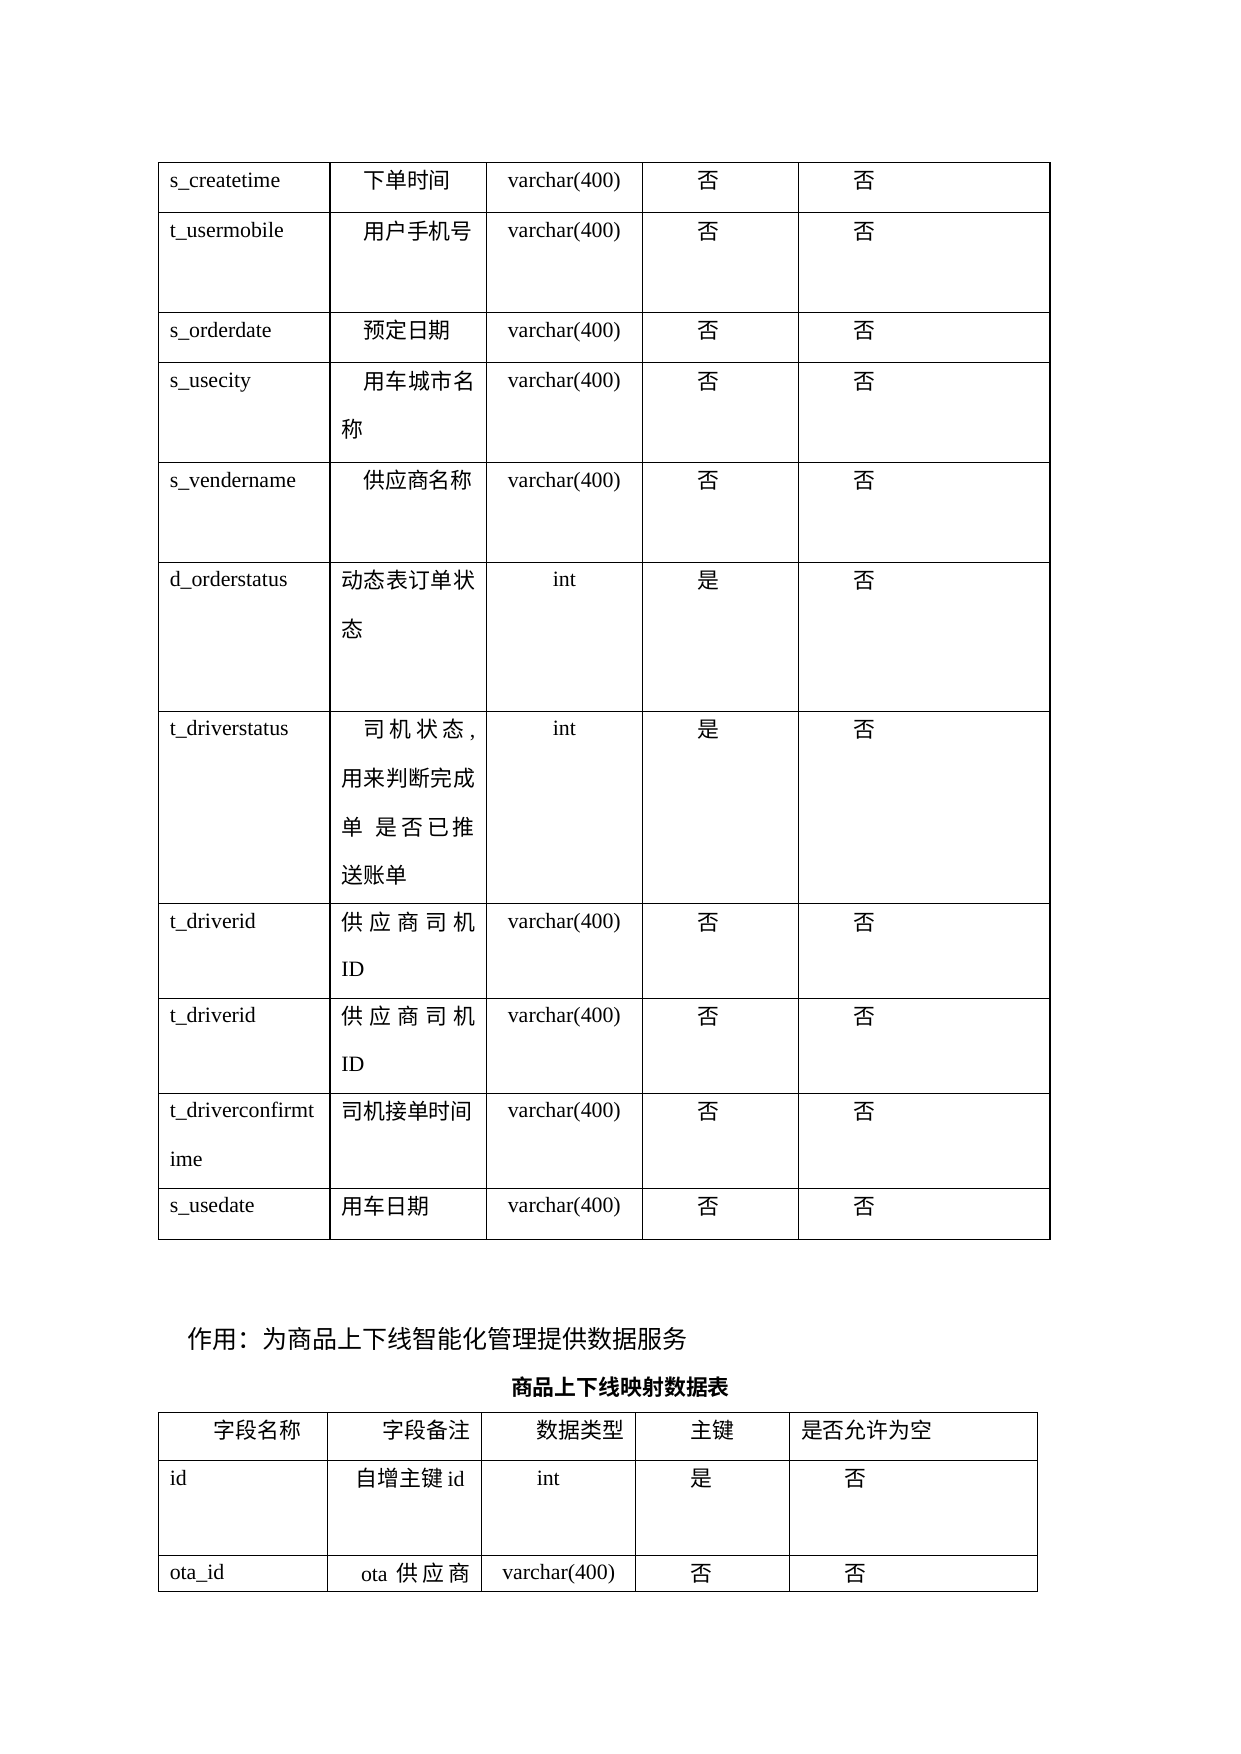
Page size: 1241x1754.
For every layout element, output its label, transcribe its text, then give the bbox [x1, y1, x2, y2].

table_cell d_orderstatus [159, 563, 329, 711]
table_cell s_usecity [159, 363, 329, 462]
table_cell 否 [636, 1556, 789, 1591]
table_cell 否 [799, 904, 1049, 998]
table_cell s_vendername [159, 463, 329, 562]
table_cell varchar(400) [487, 213, 642, 312]
table_cell 否 [643, 1094, 798, 1187]
table_cell 用车日期 [331, 1189, 486, 1239]
table_cell t_driverid [159, 904, 329, 998]
table_cell 供应商司机ID [331, 904, 486, 998]
table_cell 司机状态,用来判断完成单 是否已推送账单 [331, 712, 486, 903]
table_cell varchar(400) [487, 363, 642, 462]
table_header 字段备注 [328, 1413, 481, 1460]
table_cell 动态表订单状态 [331, 563, 486, 711]
table_cell t_usermobile [159, 213, 329, 312]
table_cell 否 [799, 363, 1049, 462]
table_cell ota_id [159, 1556, 327, 1591]
table_cell t_driverstatus [159, 712, 329, 903]
table_header 字段名称 [159, 1413, 327, 1460]
table_cell 否 [799, 563, 1049, 711]
table_cell 是 [636, 1461, 789, 1555]
table_cell 否 [799, 712, 1049, 903]
table_cell ota供应商id [328, 1556, 481, 1591]
table_cell 是 [643, 712, 798, 903]
table_cell 否 [799, 313, 1049, 362]
table_cell t_driverid [159, 999, 329, 1093]
table_cell varchar(400) [487, 1094, 642, 1187]
table_cell varchar(400) [487, 463, 642, 562]
table_header 数据类型 [482, 1413, 635, 1460]
table_cell s_orderdate [159, 313, 329, 362]
text 作用：为商品上下线智能化管理提供数据服务 [187, 1305, 1053, 1370]
table_cell id [159, 1461, 327, 1555]
table_cell 否 [643, 313, 798, 362]
table_cell 否 [643, 363, 798, 462]
table_cell int [487, 712, 642, 903]
table_header 是否允许为空 [790, 1413, 1037, 1460]
table_cell varchar(400) [487, 163, 642, 212]
table_cell 司机接单时间 [331, 1094, 486, 1187]
table_cell 否 [799, 999, 1049, 1093]
table_cell 否 [643, 999, 798, 1093]
table_cell 预定日期 [331, 313, 486, 362]
table_cell 否 [643, 463, 798, 562]
table_cell 否 [799, 213, 1049, 312]
table_cell 否 [643, 213, 798, 312]
table_cell varchar(400) [487, 999, 642, 1093]
table_cell varchar(400) [487, 904, 642, 998]
table_cell 否 [799, 1094, 1049, 1187]
table_cell int [487, 563, 642, 711]
table_cell 否 [799, 163, 1049, 212]
table_cell 用车城市名称 [331, 363, 486, 462]
table_cell 供应商名称 [331, 463, 486, 562]
table_cell 供应商司机ID [331, 999, 486, 1093]
table_cell 否 [643, 1189, 798, 1239]
table_cell 用户手机号 [331, 213, 486, 312]
table_cell 否 [643, 904, 798, 998]
table_header 主键 [636, 1413, 789, 1460]
table_cell s_usedate [159, 1189, 329, 1239]
table_cell varchar(400) [482, 1556, 635, 1591]
table_cell 否 [799, 1189, 1049, 1239]
table_cell 下单时间 [331, 163, 486, 212]
table_cell 自增主键id [328, 1461, 481, 1555]
table_cell varchar(400) [487, 1189, 642, 1239]
table_cell s_createtime [159, 163, 329, 212]
table_cell 否 [790, 1556, 1037, 1591]
text 商品上下线映射数据表 [187, 1370, 1053, 1402]
table_cell 是 [643, 563, 798, 711]
table_cell t_driverconfirmtime [159, 1094, 329, 1187]
table_cell 否 [643, 163, 798, 212]
table_cell 否 [799, 463, 1049, 562]
table_cell 否 [790, 1461, 1037, 1555]
table_cell varchar(400) [487, 313, 642, 362]
table_cell int [482, 1461, 635, 1555]
